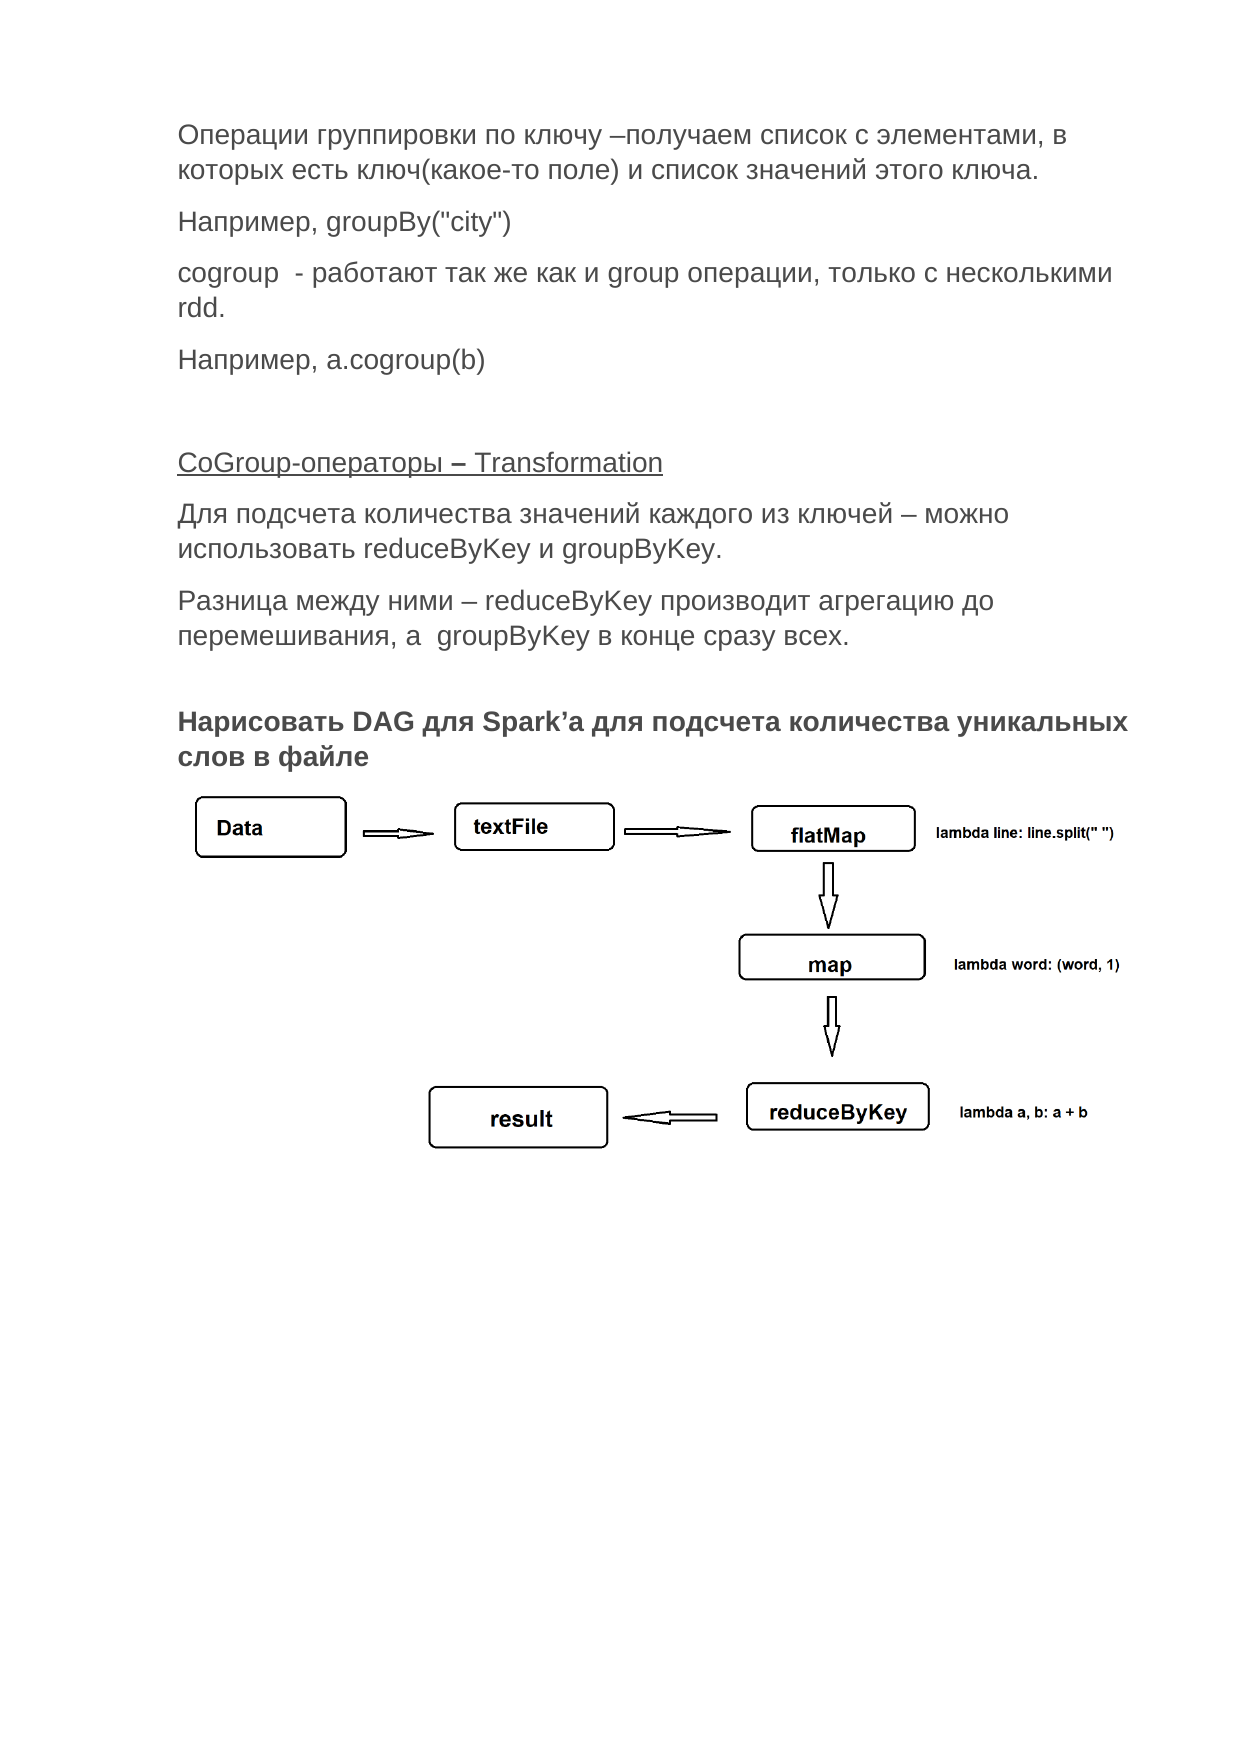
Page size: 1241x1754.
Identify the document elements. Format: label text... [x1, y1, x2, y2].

text Например, groupBy("city") [177, 204, 1152, 237]
text CoGroup-операторы – Transformation [177, 446, 1152, 478]
text Например, a.cogroup(b) [177, 343, 1152, 375]
text cogroup - работают так же как и group операции, только с несколькими rdd. [177, 256, 1152, 323]
text Для подсчета количества значений каждого из ключей – можно использовать reduceByKey и groupByKey. [177, 497, 1152, 564]
text Разница между ними – reduceByKey производит агрегацию до перемешивания, а groupByKey в конце сразу всех. [177, 584, 1152, 651]
picture [177, 791, 1152, 1189]
text Нарисовать DAG для Spark’а для подсчета количества уникальных слов в файле [177, 670, 1152, 772]
text Операции группировки по ключу –получаем список с элементами, в которых есть ключ(какое-то поле) и список значений этого ключа. [177, 118, 1152, 185]
